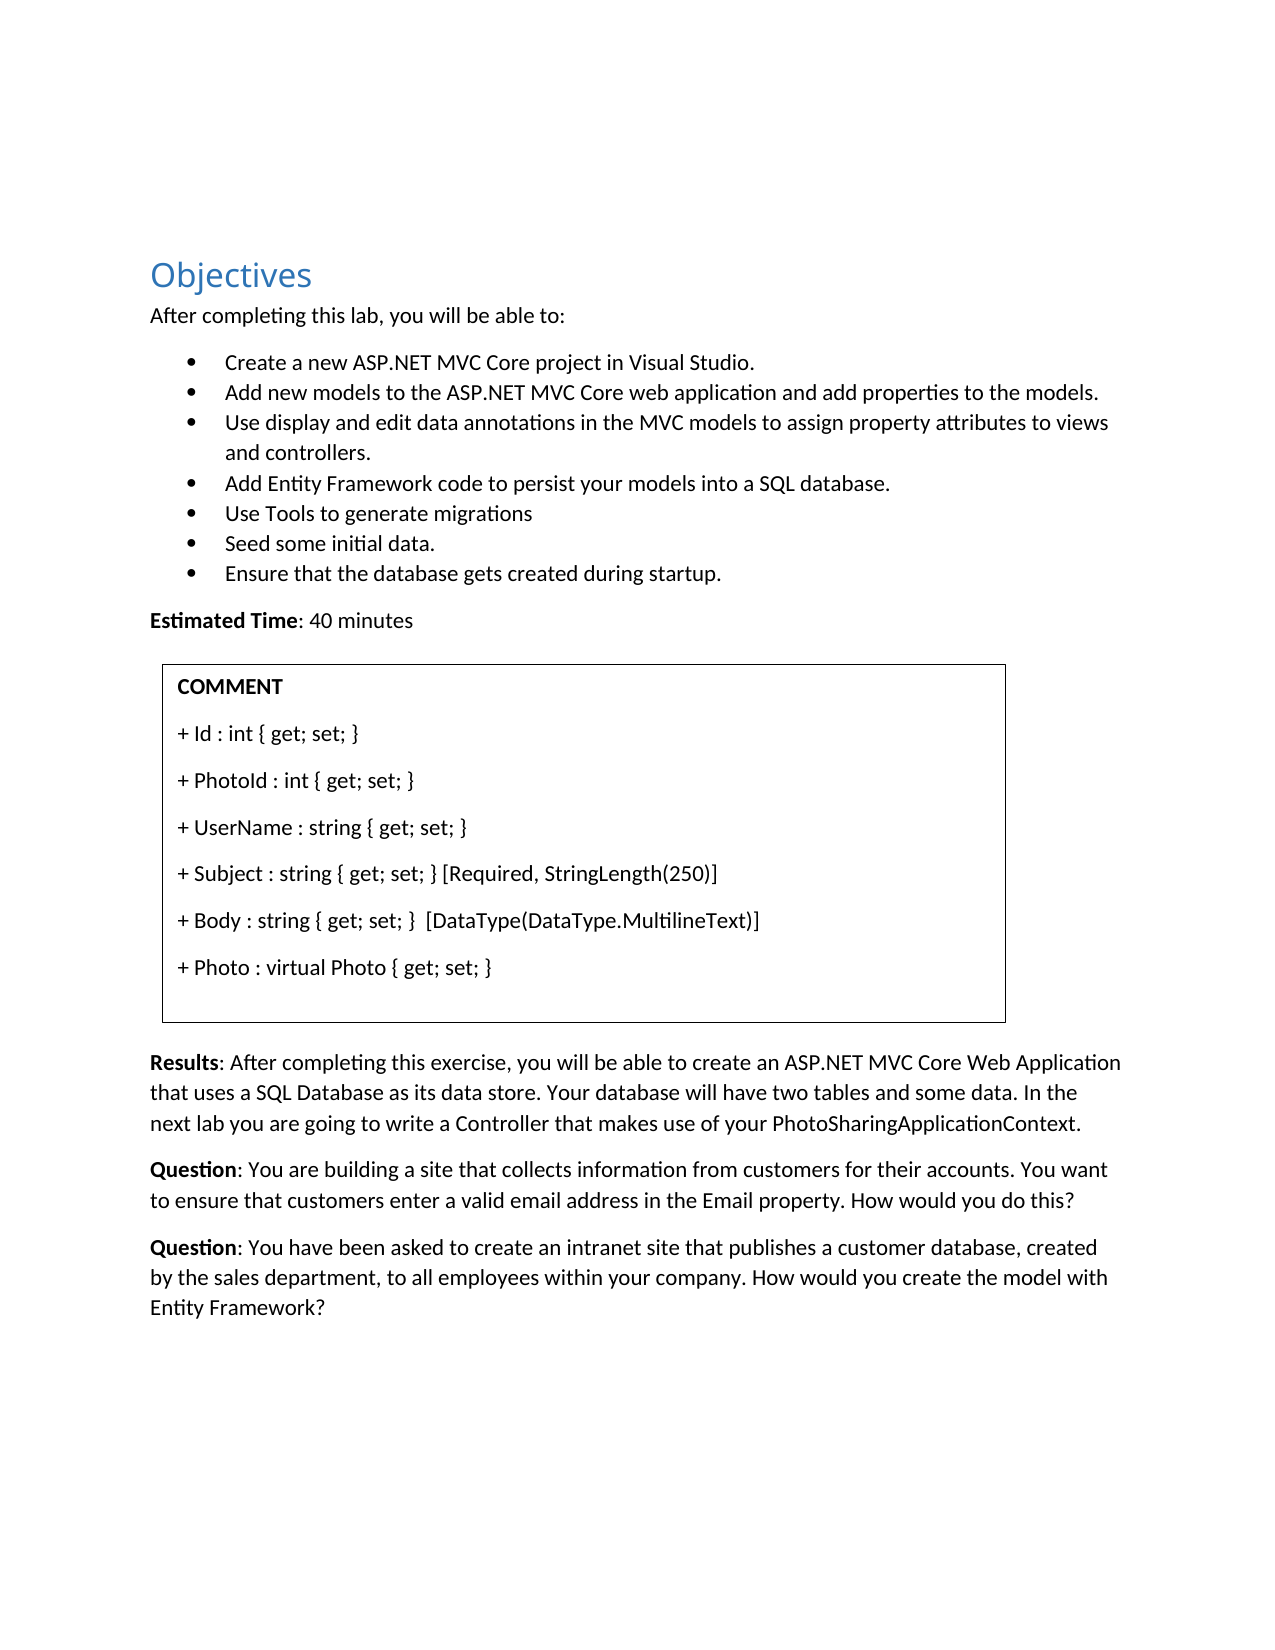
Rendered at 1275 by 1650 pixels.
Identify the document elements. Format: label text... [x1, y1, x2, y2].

list Use display and edit data annotations in the MVC models to assign property attributes to views and controllers. [187, 408, 1125, 467]
list Create a new ASP.NET MVC Core project in Visual Studio. [187, 348, 1125, 376]
text After completing this lab, you will be able to: [150, 301, 1125, 329]
text Question: You have been asked to create an intranet site that publishes a customer database, created by the sales department, to all employees within your company. How would you create the model with Entity Framework? [150, 1233, 1125, 1321]
text Results: After completing this exercise, you will be able to create an ASP.NET MVC Core Web Application that uses a SQL Database as its data store. Your database will have two tables and some data. In the next lab you are going to write a Controller that makes use of your PhotoSharingApplicationContext. [150, 653, 1125, 1137]
list Use Tools to generate migrations [187, 499, 1125, 527]
text Question: You are building a site that collects information from customers for their accounts. You want to ensure that customers enter a valid email address in the Email property. How would you do this? [150, 1156, 1125, 1214]
list Ensure that the database gets created during startup. [187, 559, 1125, 587]
subtitle Objectives [150, 252, 1125, 297]
list Seed some initial data. [187, 529, 1125, 557]
text Estimated Time: 40 minutes [150, 606, 1125, 634]
list Add Entity Framework code to persist your models into a SQL database. [187, 469, 1125, 497]
list Add new models to the ASP.NET MVC Core web application and add properties to the models. [187, 378, 1125, 406]
